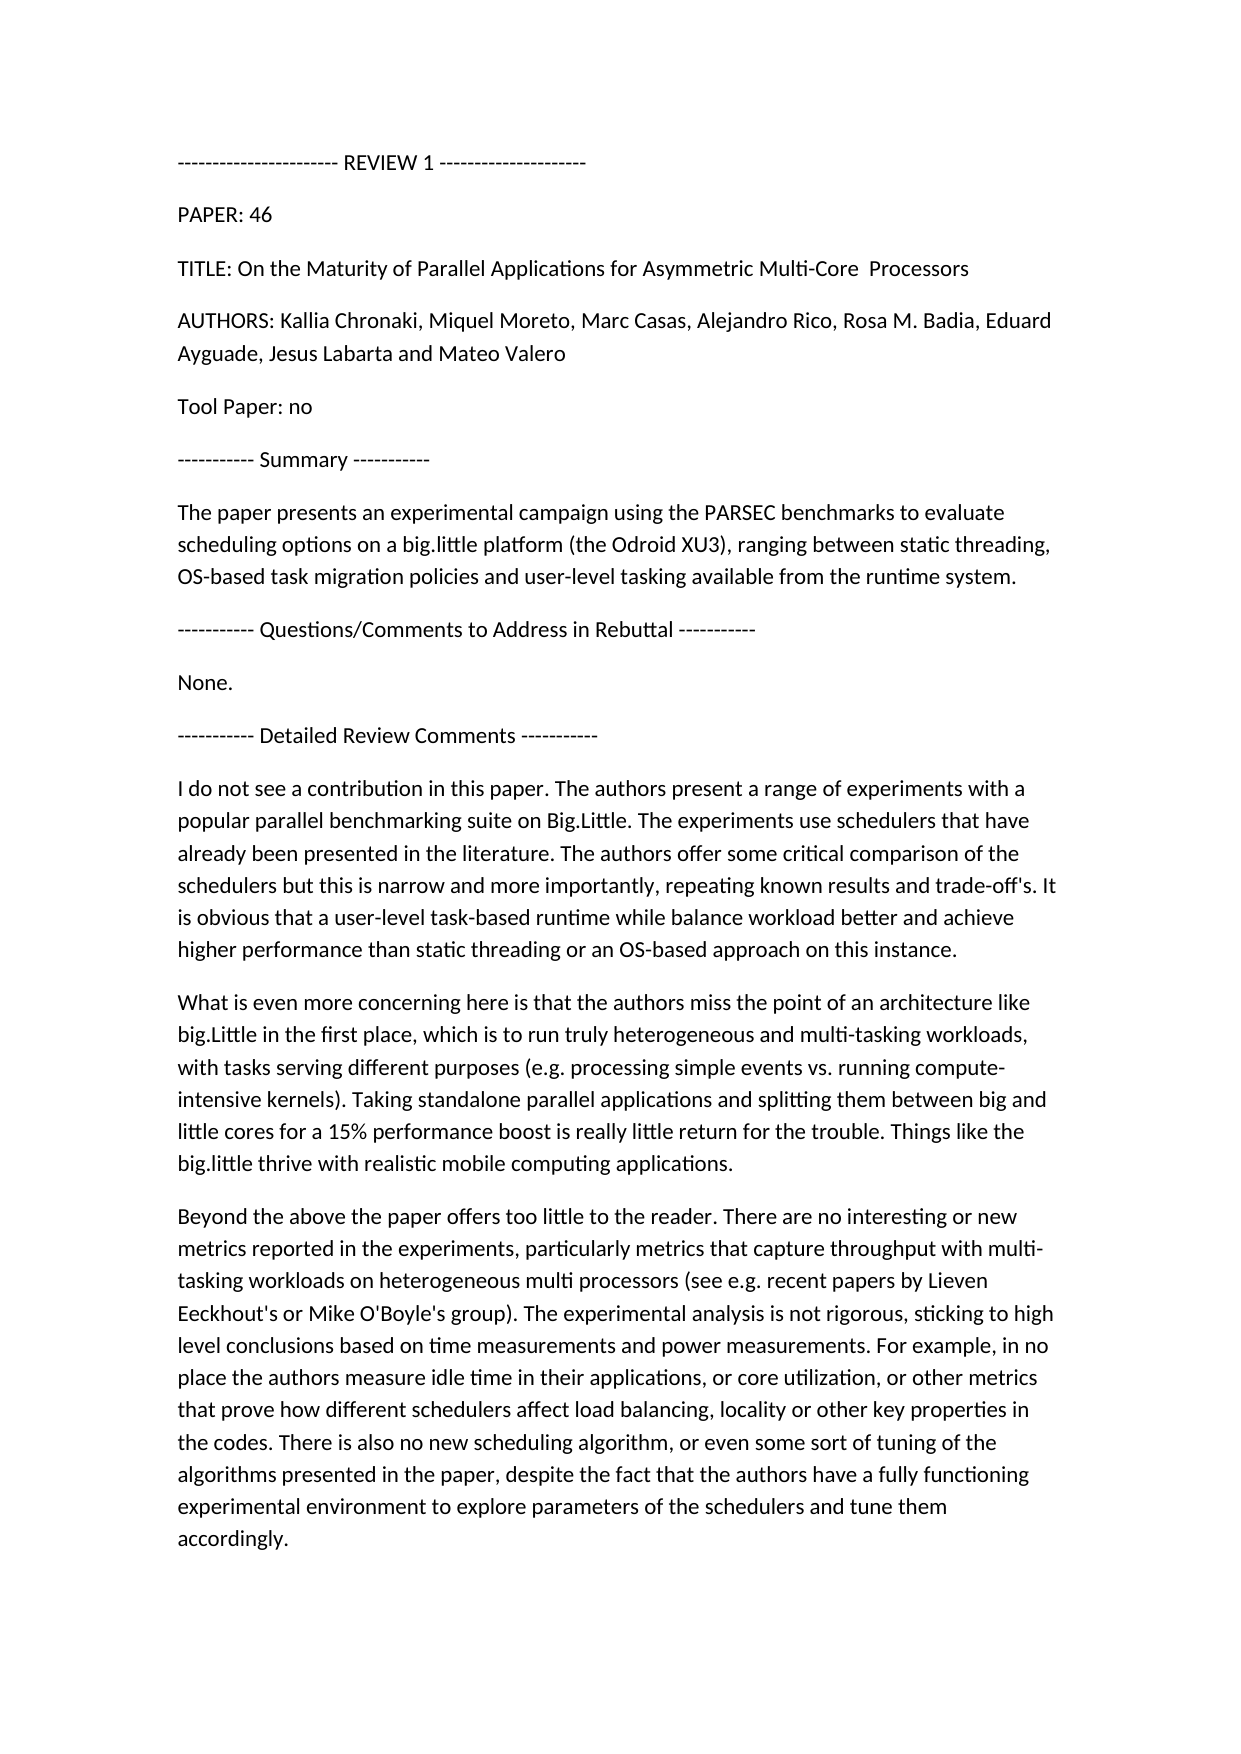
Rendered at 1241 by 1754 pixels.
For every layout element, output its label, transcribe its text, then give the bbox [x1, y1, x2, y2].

text ----------- Questions/Comments to Address in Rebuttal ----------- [177, 615, 1063, 643]
text AUTHORS: Kallia Chronaki, Miquel Moreto, Marc Casas, Alejandro Rico, Rosa M. Badia, Eduard Ayguade, Jesus Labarta and Mateo Valero [177, 307, 1063, 367]
text TITLE: On the Maturity of Parallel Applications for Asymmetric Multi-Core Processors [177, 254, 1063, 282]
text Tool Paper: no [177, 392, 1063, 420]
text What is even more concerning here is that the authors miss the point of an architecture like big.Little in the first place, which is to run truly heterogeneous and multi-tasking workloads, with tasks serving different purposes (e.g. processing simple events vs. running compute-intensive kernels). Taking standalone parallel applications and splitting them between big and little cores for a 15% performance boost is really little return for the trouble. Things like the big.little thrive with realistic mobile computing applications. [177, 988, 1063, 1177]
text The paper presents an experimental campaign using the PARSEC benchmarks to evaluate scheduling options on a big.little platform (the Odroid XU3), ranging between static threading, OS-based task migration policies and user-level tasking available from the runtime system. [177, 498, 1063, 590]
text Beyond the above the paper offers too little to the reader. There are no interesting or new metrics reported in the experiments, particularly metrics that capture throughput with multi-tasking workloads on heterogeneous multi processors (see e.g. recent papers by Lieven Eeckhout's or Mike O'Boyle's group). The experimental analysis is not rigorous, sticking to high level conclusions based on time measurements and power measurements. For example, in no place the authors measure idle time in their applications, or core utilization, or other metrics that prove how different schedulers affect load balancing, locality or other key properties in the codes. There is also no new scheduling algorithm, or even some sort of tuning of the algorithms presented in the paper, despite the fact that the authors have a fully functioning experimental environment to explore parameters of the schedulers and tune them accordingly. [177, 1202, 1063, 1552]
text ----------- Detailed Review Comments ----------- [177, 721, 1063, 749]
text I do not see a contribution in this paper. The authors present a range of experiments with a popular parallel benchmarking suite on Big.Little. The experiments use schedulers that have already been presented in the literature. The authors offer some critical comparison of the schedulers but this is narrow and more importantly, repeating known results and trade-off's. It is obvious that a user-level task-based runtime while balance workload better and achieve higher performance than static threading or an OS-based approach on this instance. [177, 774, 1063, 963]
text ----------------------- REVIEW 1 --------------------- [177, 148, 1063, 176]
text None. [177, 668, 1063, 696]
text ----------- Summary ----------- [177, 445, 1063, 473]
text PAPER: 46 [177, 201, 1063, 229]
